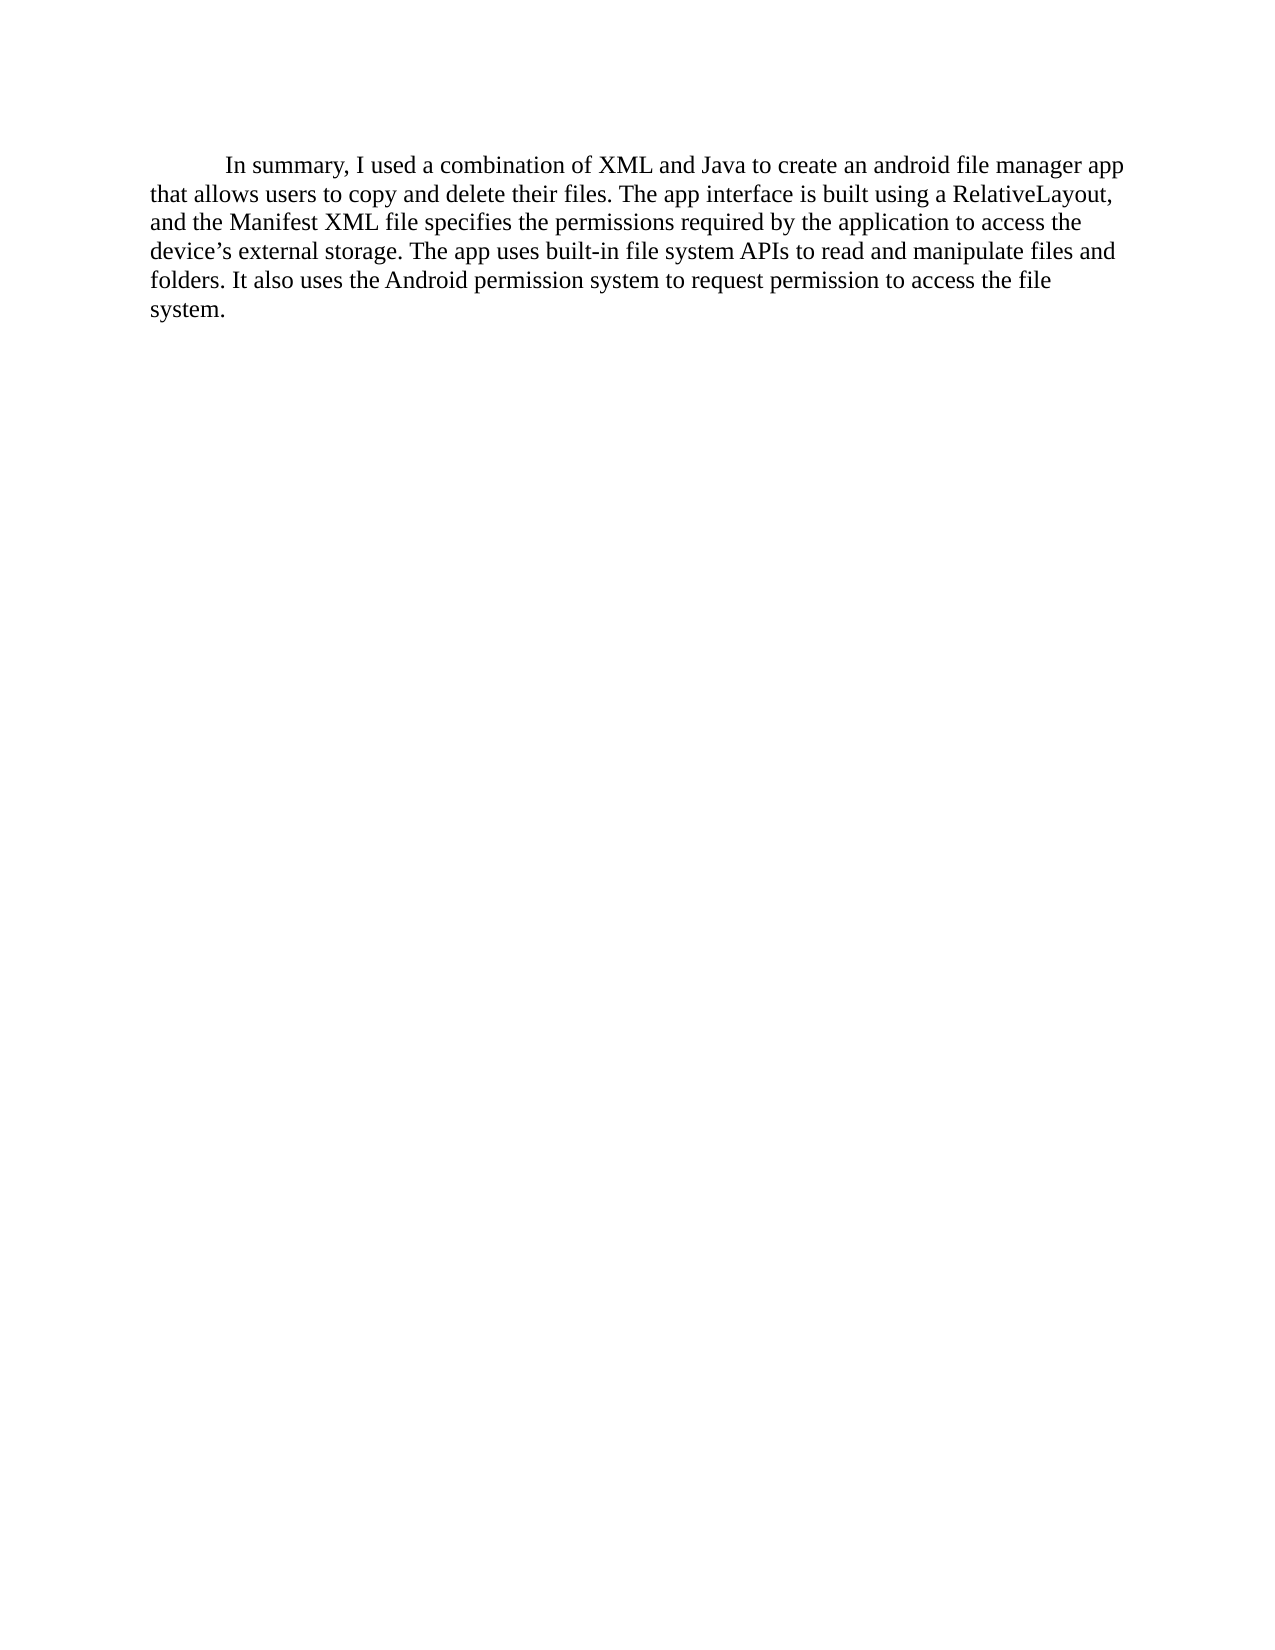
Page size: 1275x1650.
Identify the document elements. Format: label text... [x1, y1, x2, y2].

text In summary, I used a combination of XML and Java to create an android file manager app that allows users to copy and delete their files. The app interface is built using a RelativeLayout, and the Manifest XML file specifies the permissions required by the application to access the device’s external storage. The app uses built-in file system APIs to read and manipulate files and folders. It also uses the Android permission system to request permission to access the file system. [150, 150, 1125, 322]
